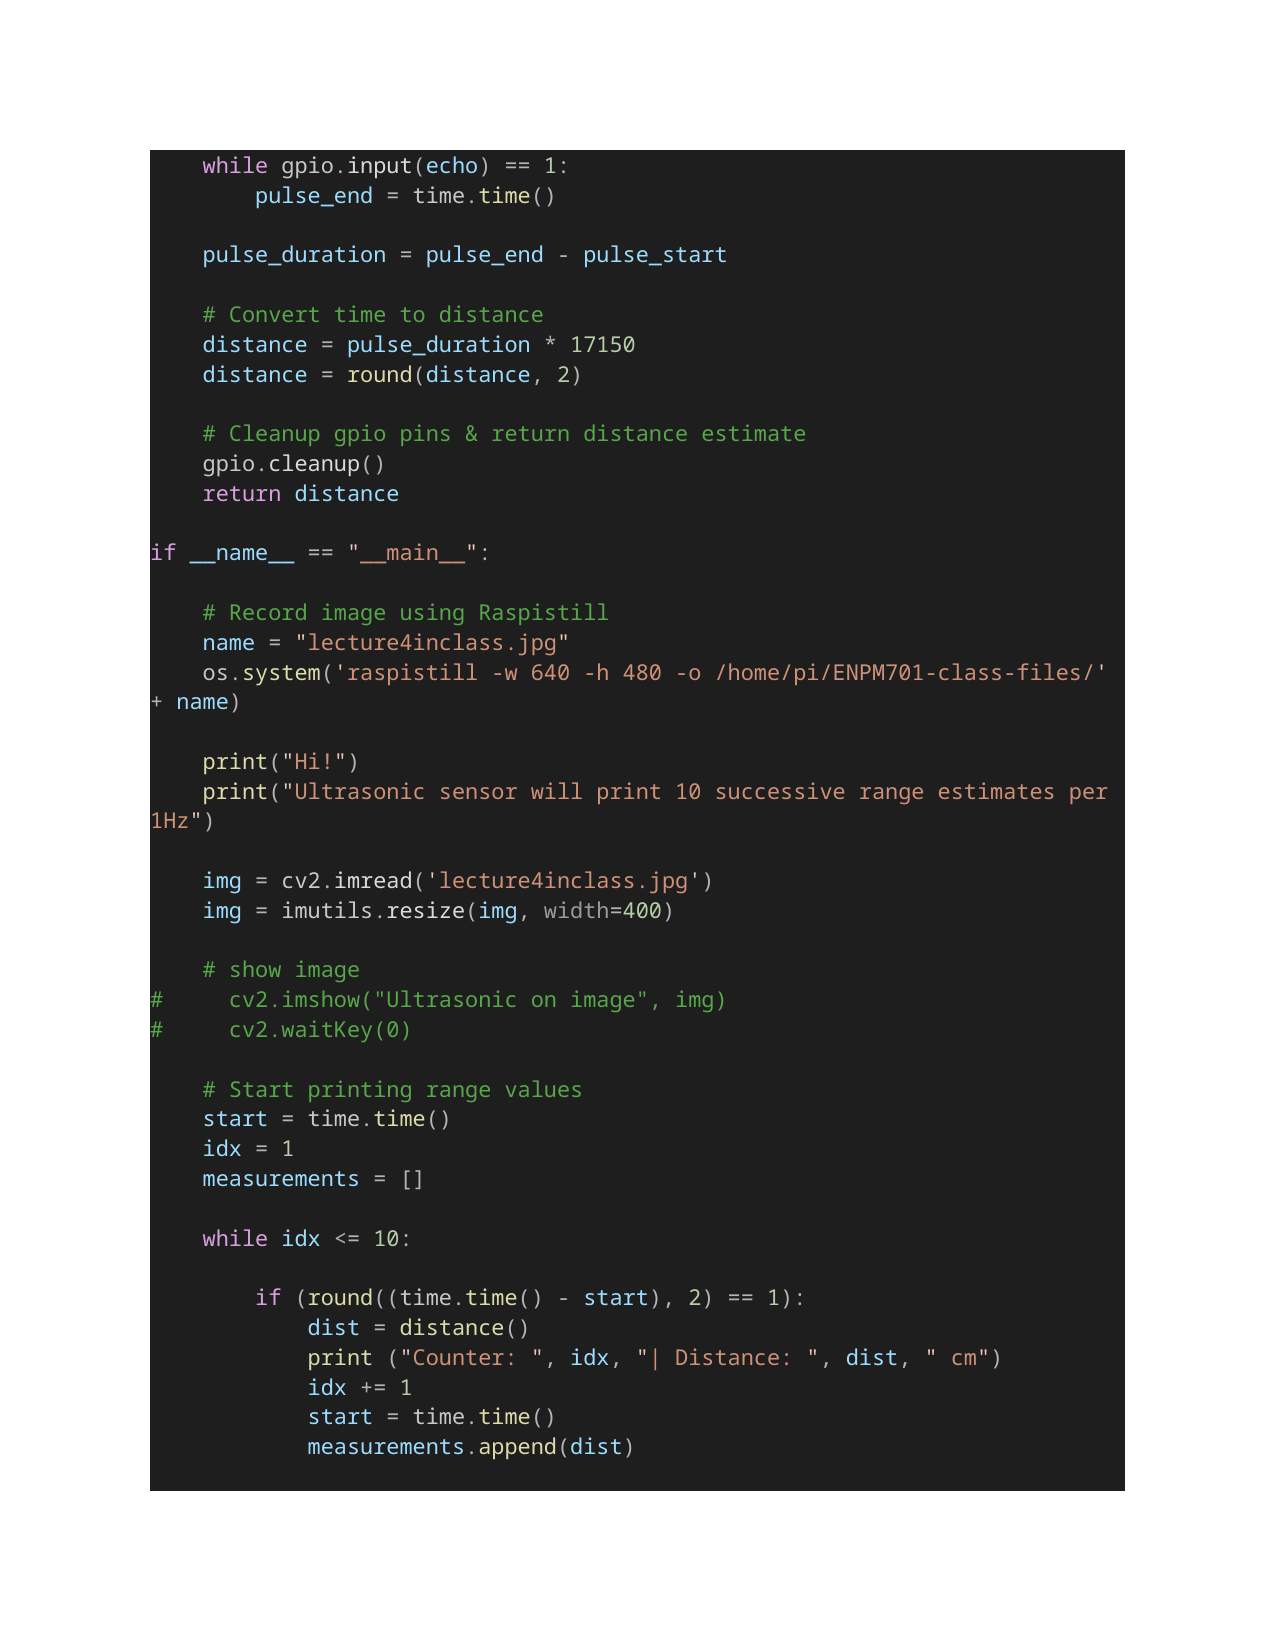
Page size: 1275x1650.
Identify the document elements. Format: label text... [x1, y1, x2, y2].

text # Start printing range values [150, 1073, 1125, 1103]
text os.system('raspistill -w 640 -h 480 -o /home/pi/ENPM701-class-files/' + name) [150, 656, 1125, 716]
text return distance [150, 478, 1125, 507]
text print("Hi!") [150, 746, 1125, 776]
text # show image [150, 954, 1125, 984]
text if (round((time.time() - start), 2) == 1): [150, 1282, 1125, 1312]
text dist = distance() [150, 1312, 1125, 1342]
text name = "lecture4inclass.jpg" [150, 627, 1125, 656]
text pulse_end = time.time() [150, 180, 1125, 209]
text idx += 1 [150, 1371, 1125, 1401]
text print("Ultrasonic sensor will print 10 successive range estimates per 1Hz") [150, 776, 1125, 835]
text measurements = [] [150, 1163, 1125, 1193]
text while idx <= 10: [150, 1222, 1125, 1252]
text # cv2.imshow("Ultrasonic on image", img) [150, 984, 1125, 1014]
text start = time.time() [150, 1103, 1125, 1133]
text distance = round(distance, 2) [150, 358, 1125, 388]
text # Cleanup gpio pins & return distance estimate [150, 418, 1125, 448]
text distance = pulse_duration * 17150 [150, 329, 1125, 358]
text start = time.time() [150, 1401, 1125, 1431]
text idx = 1 [150, 1133, 1125, 1163]
text pulse_duration = pulse_end - pulse_start [150, 239, 1125, 269]
text # Record image using Raspistill [150, 597, 1125, 627]
text if __name__ == "__main__": [150, 537, 1125, 567]
text # Convert time to distance [150, 299, 1125, 329]
text while gpio.input(echo) == 1: [150, 150, 1125, 180]
text # cv2.waitKey(0) [150, 1014, 1125, 1044]
text print ("Counter: ", idx, "| Distance: ", dist, " cm") [150, 1342, 1125, 1371]
text img = cv2.imread('lecture4inclass.jpg') [150, 865, 1125, 895]
text gpio.cleanup() [150, 448, 1125, 478]
text measurements.append(dist) [150, 1431, 1125, 1461]
text img = imutils.resize(img, width=400) [150, 895, 1125, 924]
